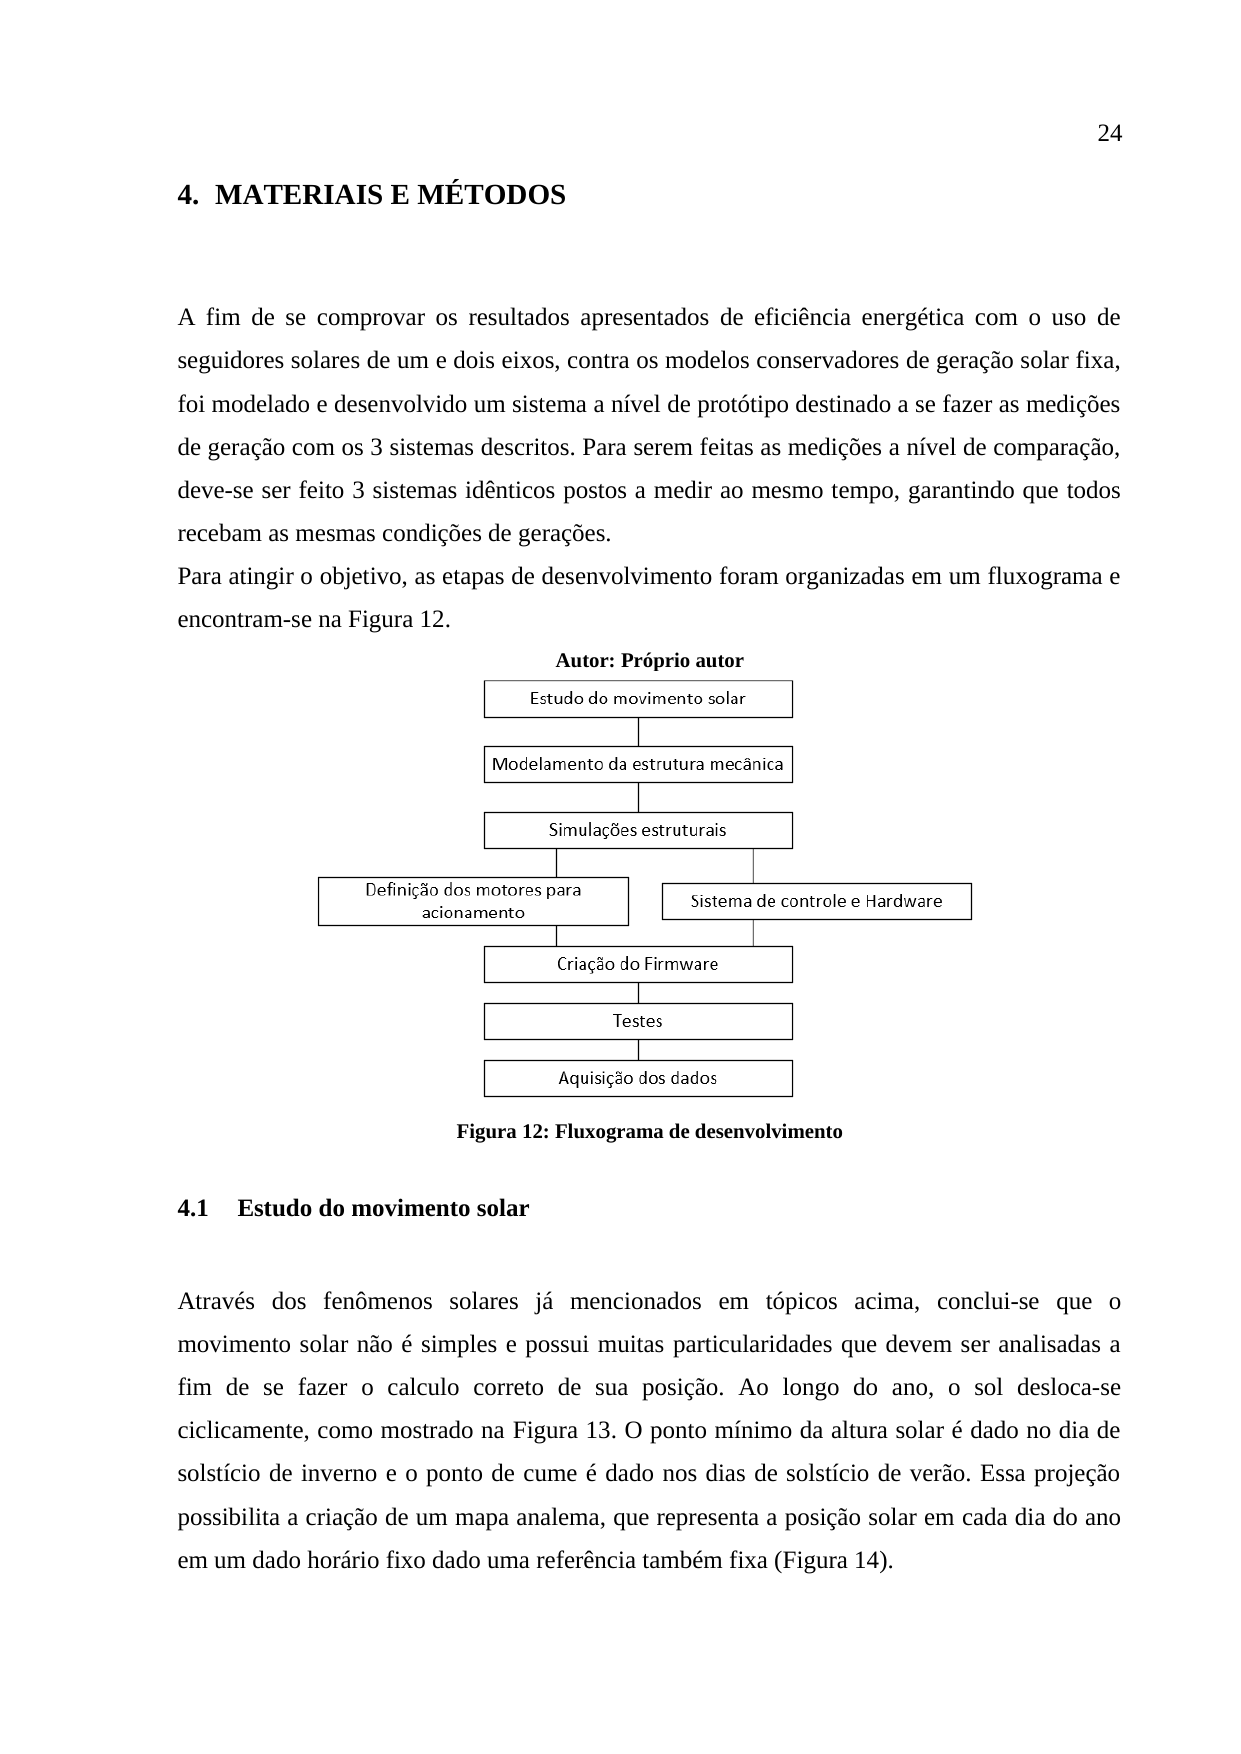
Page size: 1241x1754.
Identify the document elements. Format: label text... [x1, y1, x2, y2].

text Para atingir o objetivo, as etapas de desenvolvimento foram organizadas em um fluxograma e encontram-se na Figura 12. [177, 561, 1122, 633]
text Através dos fenômenos solares já mencionados em tópicos acima, conclui-se que o movimento solar não é simples e possui muitas particularidades que devem ser analisadas a fim de se fazer o calculo correto de sua posição. Ao longo do ano, o sol desloca-se ciclicamente, como mostrado na Figura 13. O ponto mínimo da altura solar é dado no dia de solstício de inverno e o ponto de cume é dado nos dias de solstício de verão. Essa projeção possibilita a criação de um mapa analema, que representa a posição solar em cada dia do ano em um dado horário fixo dado uma referência também fixa (Figura 14). [177, 1286, 1122, 1573]
picture [299, 671, 1000, 1105]
text A fim de se comprovar os resultados apresentados de eficiência energética com o uso de seguidores solares de um e dois eixos, contra os modelos conservadores de geração solar fixa, foi modelado e desenvolvido um sistema a nível de protótipo destinado a se fazer as medições de geração com os 3 sistemas descritos. Para serem feitas as medições a nível de comparação, deve-se ser feito 3 sistemas idênticos postos a medir ao mesmo tempo, garantindo que todos recebam as mesmas condições de gerações. [177, 302, 1122, 547]
text Figura 12: Fluxograma de desenvolvimento [177, 1119, 1122, 1143]
subtitle Estudo do movimento solar [177, 1193, 1122, 1222]
subtitle MATERIAIS E MÉTODOS [177, 177, 1122, 211]
text Autor: Próprio autor [177, 647, 1122, 672]
